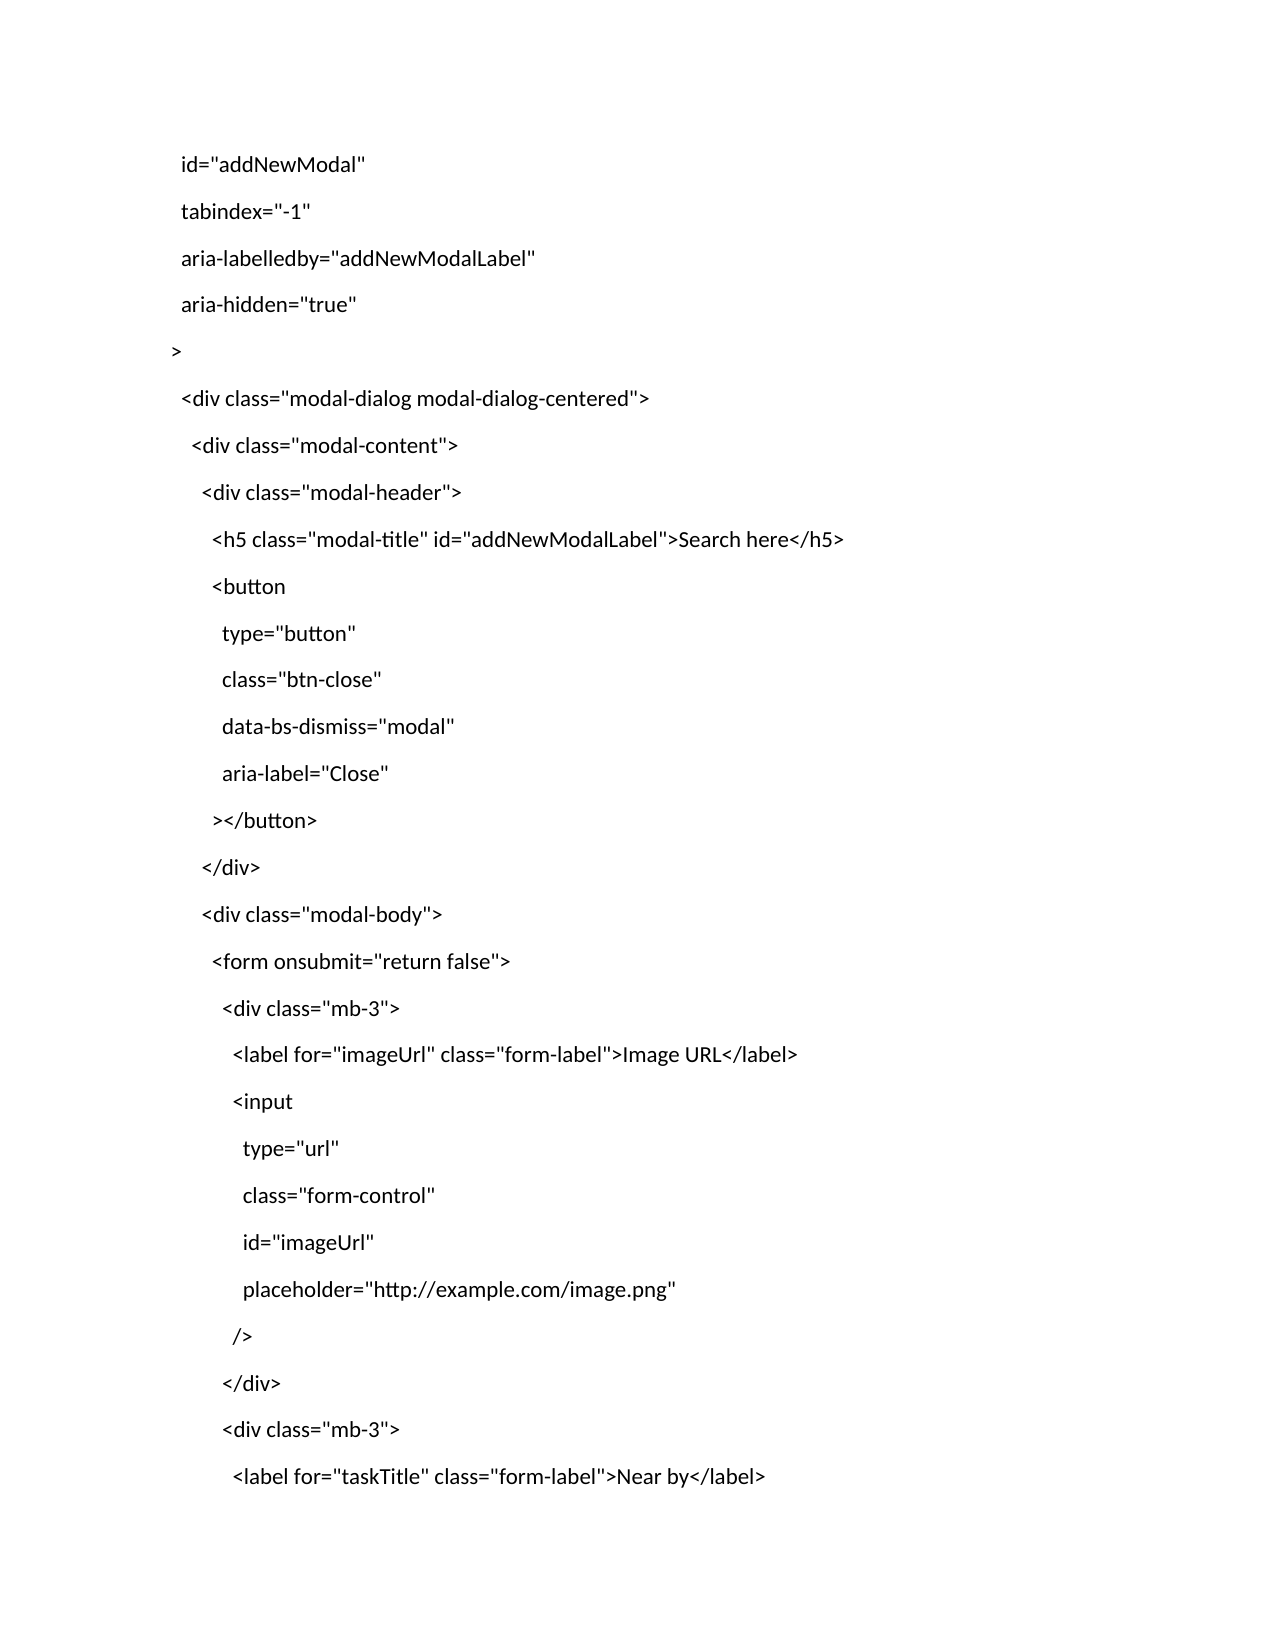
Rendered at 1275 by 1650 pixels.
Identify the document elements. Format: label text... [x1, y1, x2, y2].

text <form onsubmit="return false"> [150, 947, 1125, 975]
text type="button" [150, 619, 1125, 647]
text aria-hidden="true" [150, 291, 1125, 319]
text <div class="modal-content"> [150, 431, 1125, 459]
text data-bs-dismiss="modal" [150, 712, 1125, 741]
text id="imageUrl" [150, 1228, 1125, 1256]
text <input [150, 1087, 1125, 1116]
text ></button> [150, 806, 1125, 834]
text <h5 class="modal-title" id="addNewModalLabel">Search here</h5> [150, 525, 1125, 553]
text </div> [150, 1369, 1125, 1397]
text placeholder="http://example.com/image.png" [150, 1275, 1125, 1303]
text <div class="modal-header"> [150, 478, 1125, 506]
text <div class="modal-dialog modal-dialog-centered"> [150, 384, 1125, 412]
text <div class="modal-body"> [150, 900, 1125, 928]
text <label for="taskTitle" class="form-label">Near by</label> [150, 1462, 1125, 1491]
text > [150, 337, 1125, 366]
text /> [150, 1322, 1125, 1350]
text type="url" [150, 1134, 1125, 1162]
text </div> [150, 853, 1125, 881]
text <button [150, 572, 1125, 600]
text tabindex="-1" [150, 197, 1125, 225]
text <div class="mb-3"> [150, 994, 1125, 1022]
text class="form-control" [150, 1181, 1125, 1209]
text aria-label="Close" [150, 759, 1125, 787]
text <div class="mb-3"> [150, 1416, 1125, 1444]
text aria-labelledby="addNewModalLabel" [150, 244, 1125, 272]
text id="addNewModal" [150, 150, 1125, 178]
text class="btn-close" [150, 666, 1125, 694]
text <label for="imageUrl" class="form-label">Image URL</label> [150, 1041, 1125, 1069]
